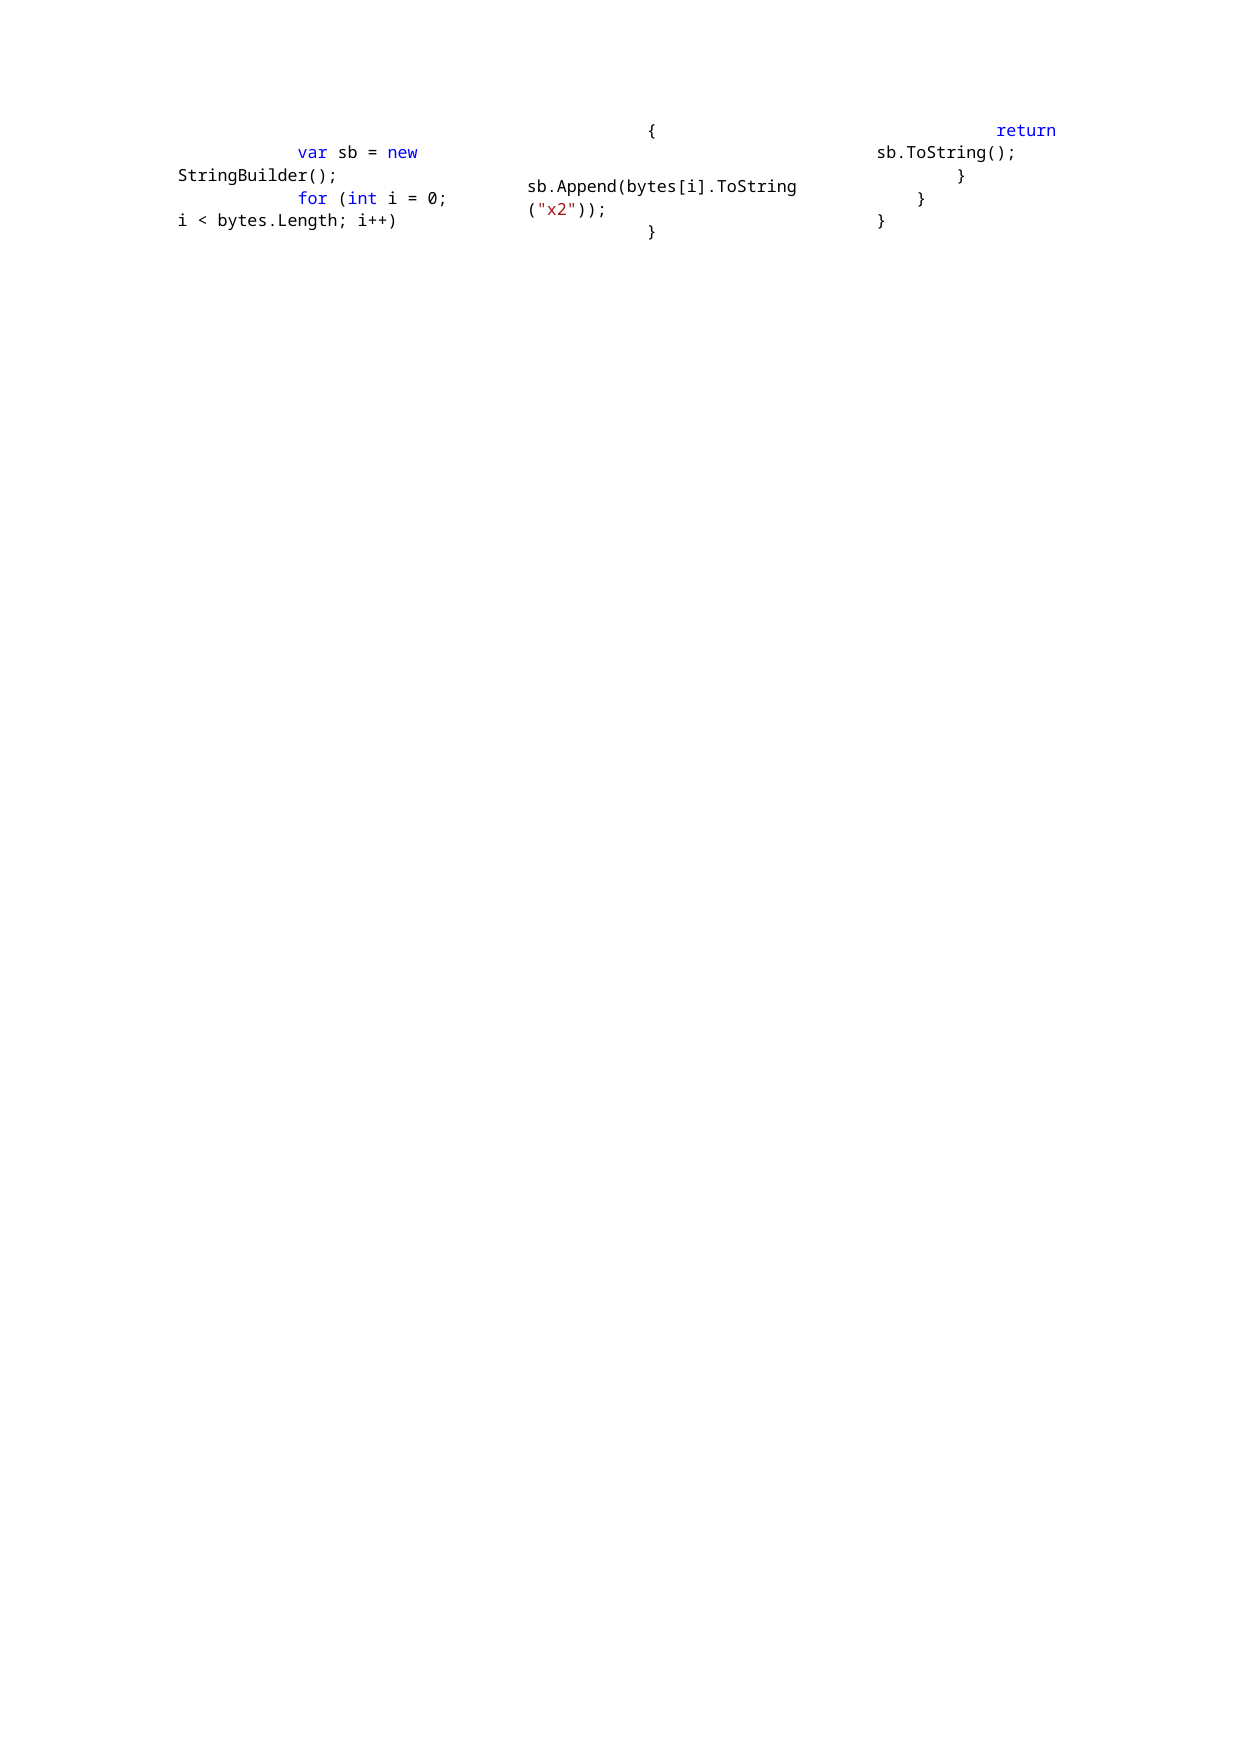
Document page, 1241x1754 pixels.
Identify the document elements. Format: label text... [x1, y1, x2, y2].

text var sb = new StringBuilder(); [177, 141, 453, 186]
text } [876, 186, 1152, 209]
text for (int i = 0; i < bytes.Length; i++) [177, 186, 453, 232]
text return sb.ToString(); [876, 118, 1152, 163]
text } [876, 209, 1152, 232]
text sb.Append(bytes[i].ToString("x2")); [527, 141, 802, 220]
text } [527, 220, 802, 242]
text } [876, 163, 1152, 186]
text { [527, 118, 802, 141]
